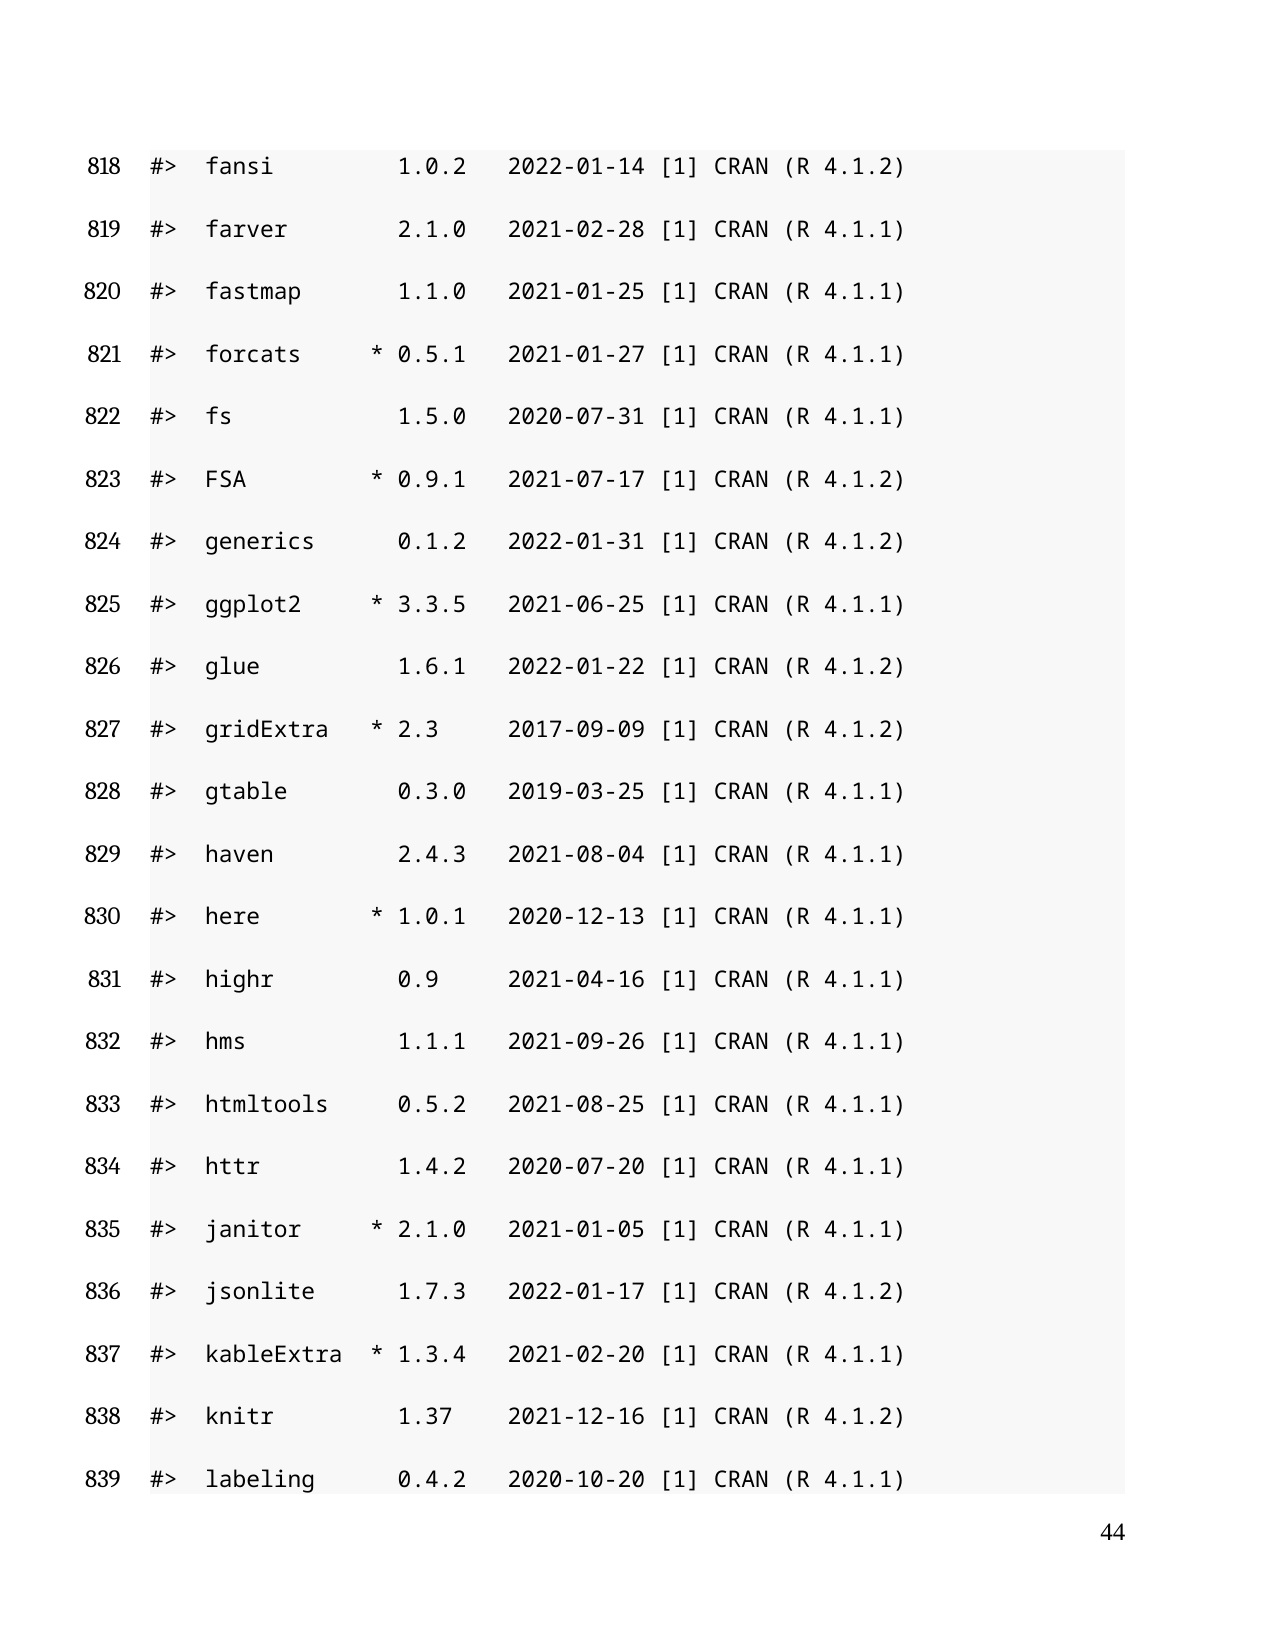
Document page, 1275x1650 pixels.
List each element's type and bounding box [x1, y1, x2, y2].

text [150, 150, 1125, 1494]
